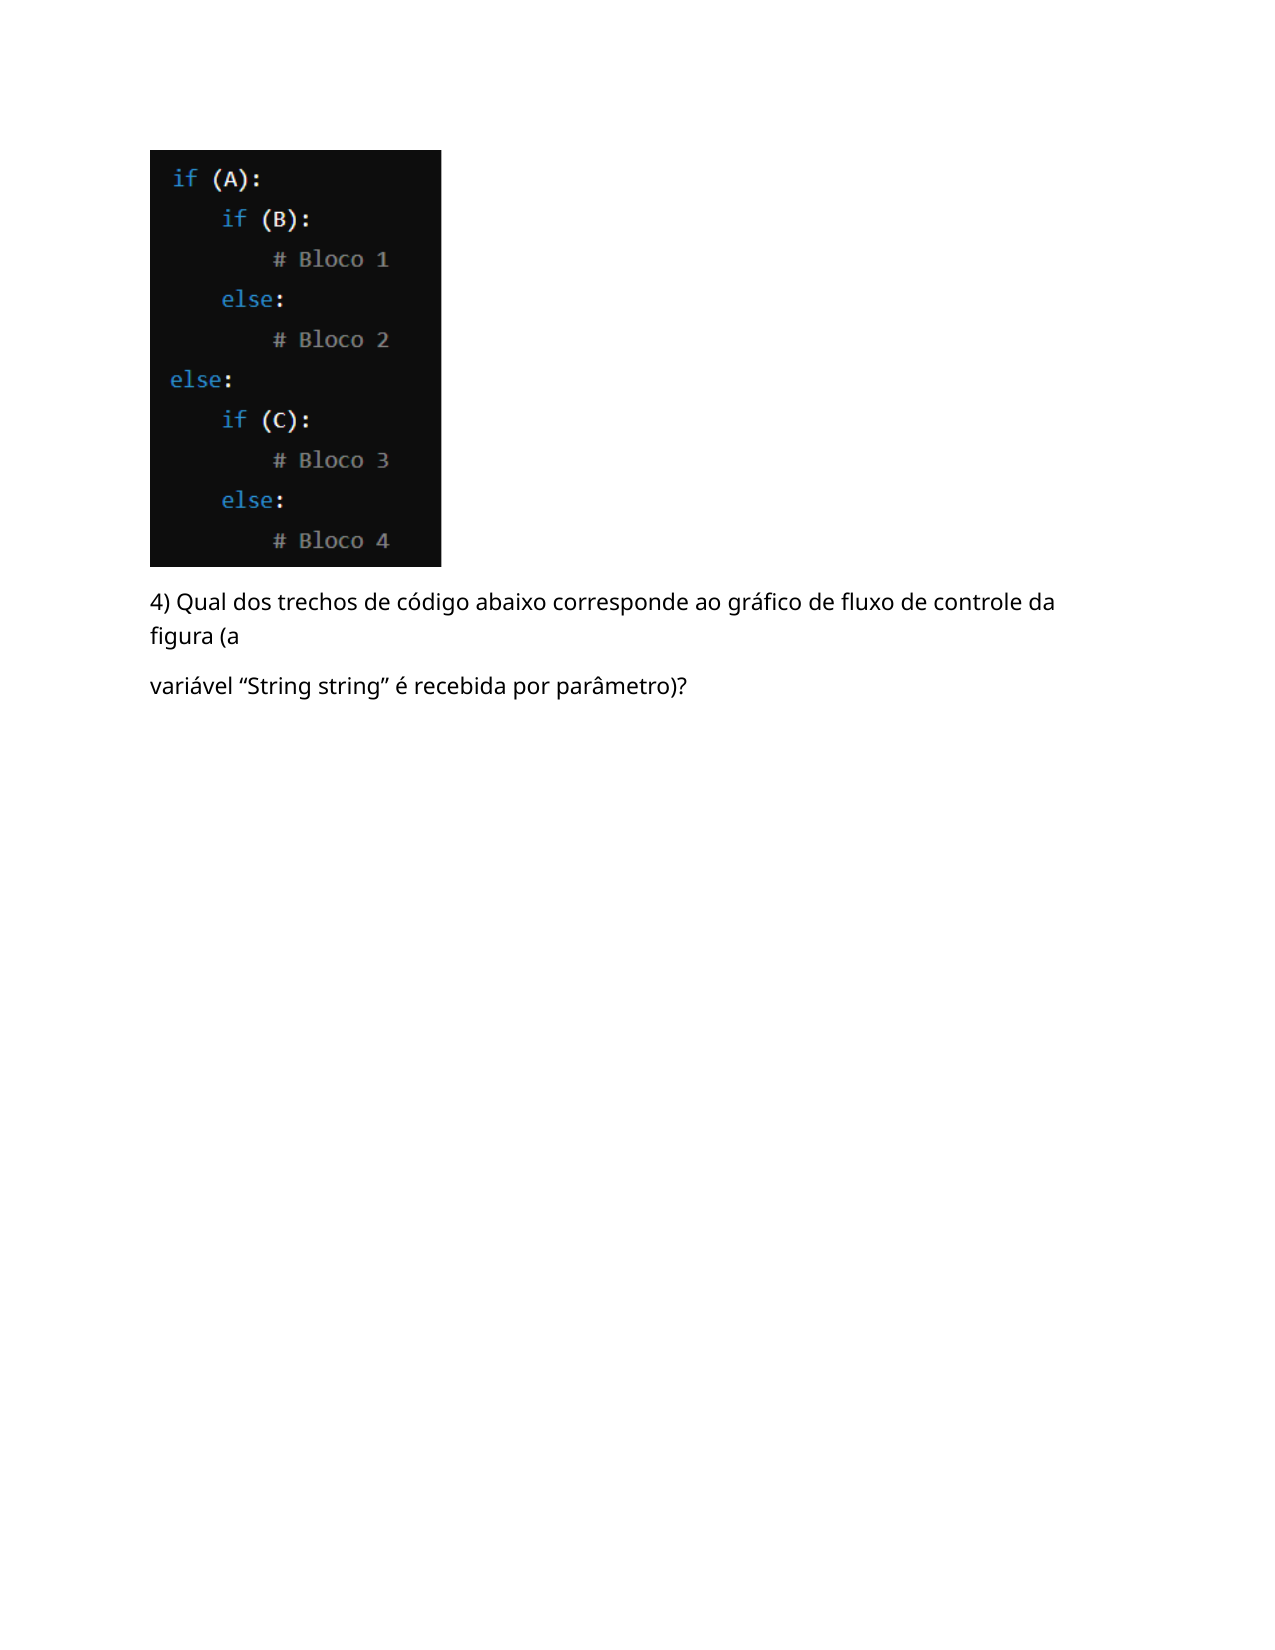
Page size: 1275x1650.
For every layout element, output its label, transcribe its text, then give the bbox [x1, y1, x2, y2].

text variável “String string” é recebida por parâmetro)? [150, 670, 1125, 702]
picture [150, 150, 442, 567]
text 4) Qual dos trechos de código abaixo corresponde ao gráfico de fluxo de controle da figura (a [150, 586, 1125, 651]
